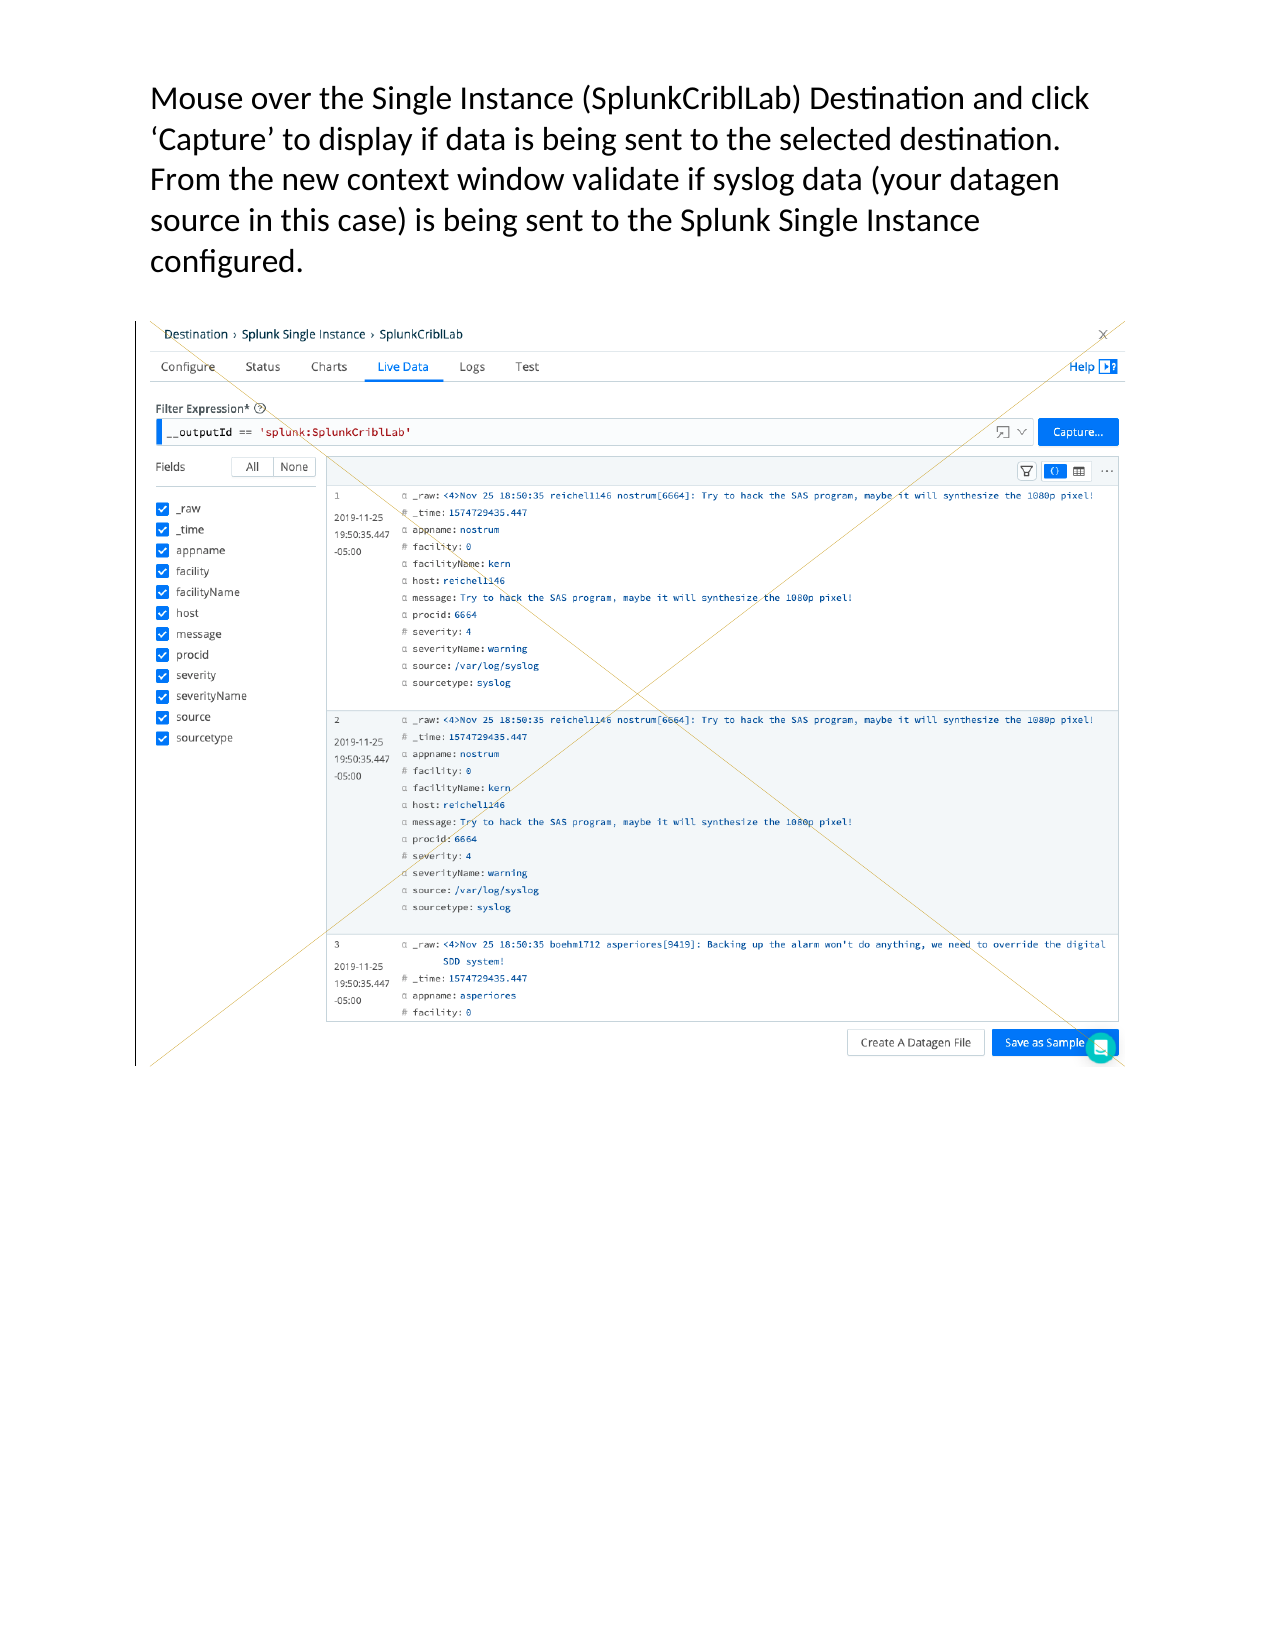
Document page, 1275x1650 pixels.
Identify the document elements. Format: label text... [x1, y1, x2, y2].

picture [639, 323, 1125, 1065]
picture [151, 695, 1124, 1067]
picture [152, 321, 1123, 693]
picture [150, 323, 636, 1065]
text From the new context window validate if syslog data (your datagen source in this case) is being sent to the Splunk Single Instance configured. [150, 158, 1125, 281]
text Mouse over the Single Instance (SplunkCriblLab) Destination and click ‘Capture’ to display if data is being sent to the selected destination. [150, 77, 1125, 158]
